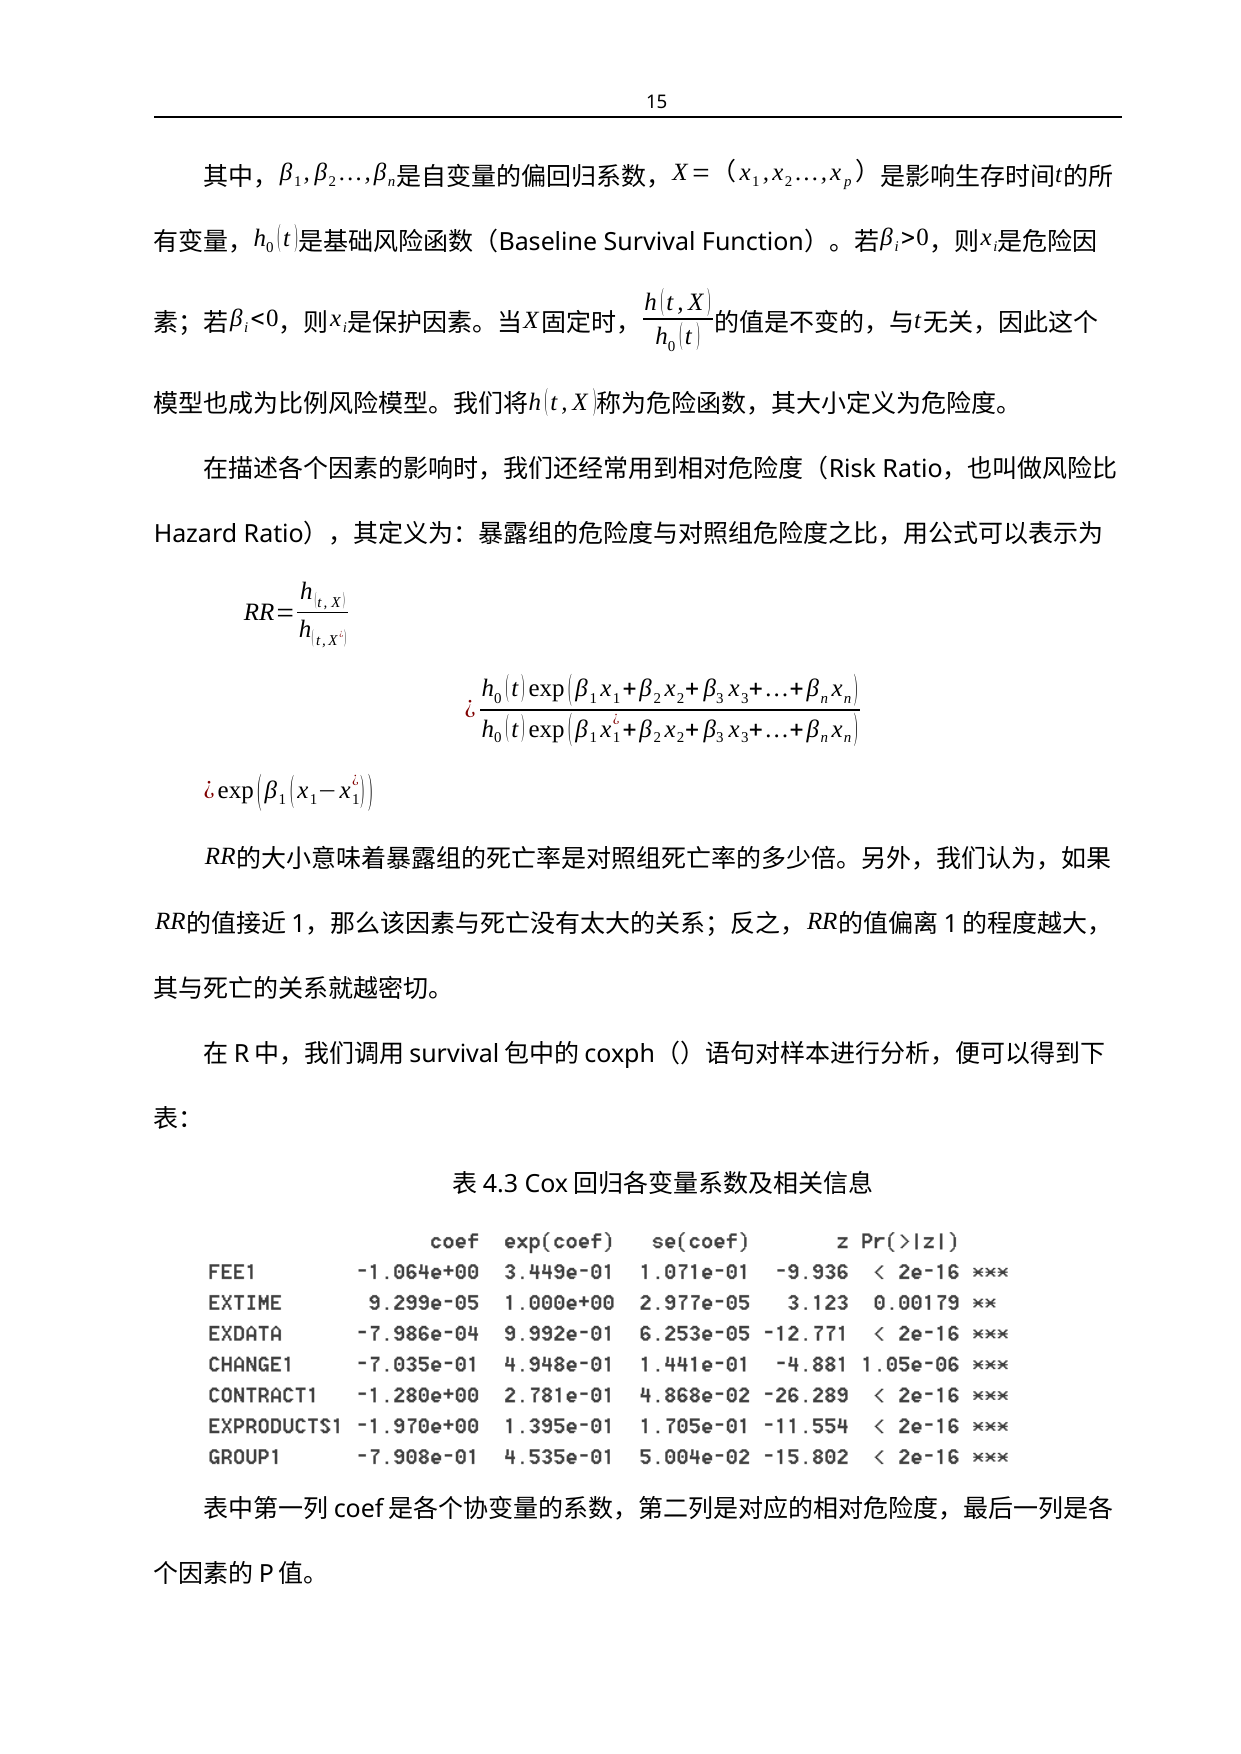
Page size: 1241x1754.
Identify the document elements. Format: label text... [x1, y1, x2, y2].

text 在R中，我们调用survival包中的coxph（）语句对样本进行分析，便可以得到下表： [153, 1019, 1122, 1149]
text 在描述各个因素的影响时，我们还经常用到相对危险度（Risk Ratio，也叫做风险比Hazard Ratio），其定义为：暴露组的危险度与对照组危险度之比，用公式可以表示为 [153, 434, 1122, 564]
text 的大小意味着暴露组的死亡率是对照组死亡率的多少倍。另外，我们认为，如果的值接近1，那么该因素与死亡没有太大的关系；反之，的值偏离1的程度越大，其与死亡的关系就越密切。 [153, 824, 1122, 1019]
text 表4.3 Cox回归各变量系数及相关信息 [153, 1149, 1122, 1214]
text 其中，是自变量的偏回归系数，是影响生存时间的所有变量，是基础风险函数（Baseline Survival Function）。若，则是危险因素；若，则是保护因素。当固定时，的值是不变的，与无关，因此这个模型也成为比例风险模型。我们将称为危险函数，其大小定义为危险度。 [153, 142, 1122, 434]
text 表中第一列coef是各个协变量的系数，第二列是对应的相对危险度，最后一列是各个因素的P值。 [153, 1474, 1122, 1604]
picture [201, 1215, 1030, 1474]
